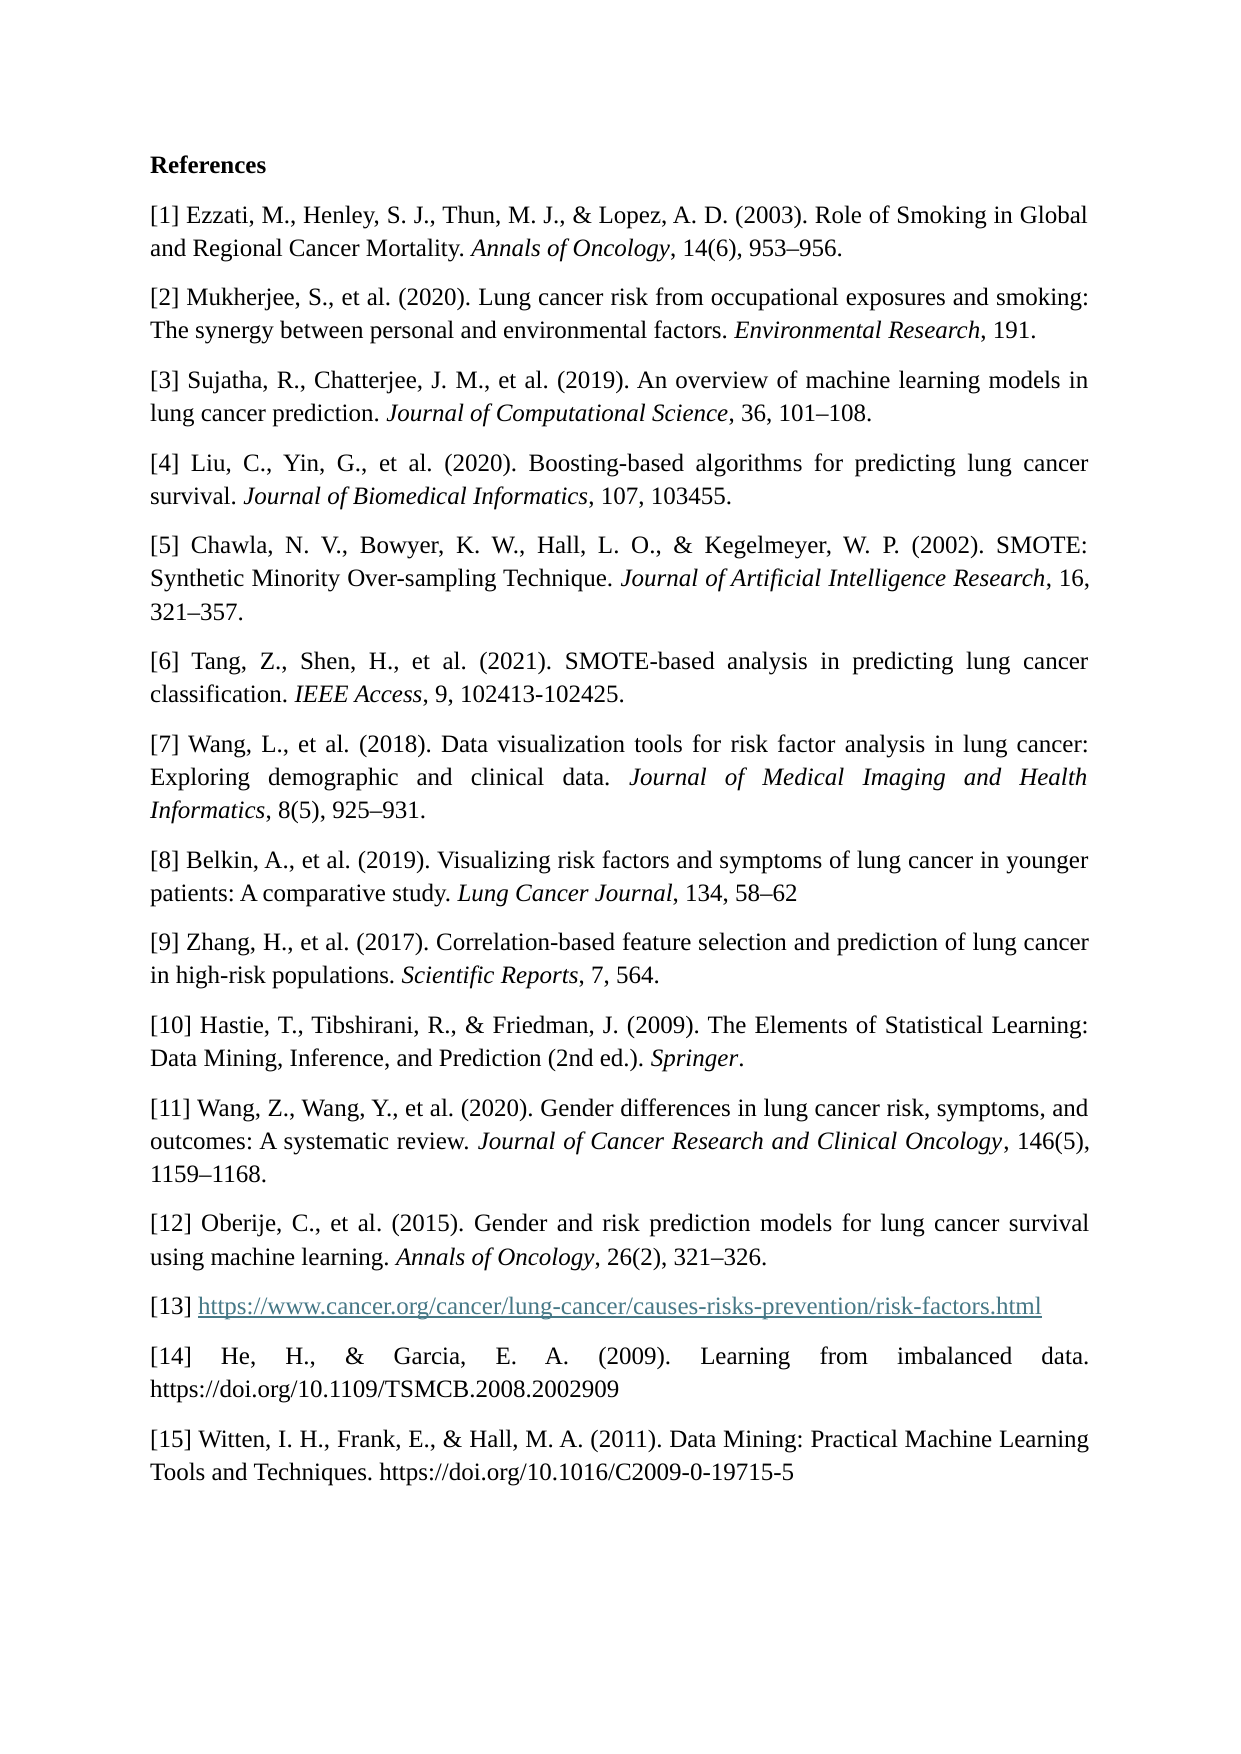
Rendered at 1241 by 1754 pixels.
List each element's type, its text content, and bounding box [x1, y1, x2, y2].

text [9] Zhang, H., et al. (2017). Correlation-based feature selection and prediction of lung cancer in high-risk populations. Scientific Reports, 7, 564. [150, 927, 1090, 989]
text [14] He, H., & Garcia, E. A. (2009). Learning from imbalanced data. https://doi.org/10.1109/TSMCB.2008.2002909 [150, 1341, 1090, 1403]
text [1] Ezzati, M., Henley, S. J., Thun, M. J., & Lopez, A. D. (2003). Role of Smoking in Global and Regional Cancer Mortality. Annals of Oncology, 14(6), 953–956. [150, 200, 1090, 261]
text [11] Wang, Z., Wang, Y., et al. (2020). Gender differences in lung cancer risk, symptoms, and outcomes: A systematic review. Journal of Cancer Research and Clinical Oncology, 146(5), 1159–1168. [150, 1093, 1090, 1188]
text [2] Mukherjee, S., et al. (2020). Lung cancer risk from occupational exposures and smoking: The synergy between personal and environmental factors. Environmental Research, 191. [150, 282, 1090, 344]
text [15] Witten, I. H., Frank, E., & Hall, M. A. (2011). Data Mining: Practical Machine Learning Tools and Techniques. https://doi.org/10.1016/C2009-0-19715-5 [150, 1424, 1090, 1485]
text [7] Wang, L., et al. (2018). Data visualization tools for risk factor analysis in lung cancer: Exploring demographic and clinical data. Journal of Medical Imaging and Health Informatics, 8(5), 925–931. [150, 729, 1090, 824]
text [8] Belkin, A., et al. (2019). Visualizing risk factors and symptoms of lung cancer in younger patients: A comparative study. Lung Cancer Journal, 134, 58–62 [150, 845, 1090, 906]
text [5] Chawla, N. V., Bowyer, K. W., Hall, L. O., & Kegelmeyer, W. P. (2002). SMOTE: Synthetic Minority Over-sampling Technique. Journal of Artificial Intelligence Research, 16, 321–357. [150, 531, 1090, 625]
text [12] Oberije, C., et al. (2015). Gender and risk prediction models for lung cancer survival using machine learning. Annals of Oncology, 26(2), 321–326. [150, 1208, 1090, 1270]
text References [150, 150, 1090, 179]
text [10] Hastie, T., Tibshirani, R., & Friedman, J. (2009). The Elements of Statistical Learning: Data Mining, Inference, and Prediction (2nd ed.). Springer. [150, 1010, 1090, 1072]
text [4] Liu, C., Yin, G., et al. (2020). Boosting-based algorithms for predicting lung cancer survival. Journal of Biomedical Informatics, 107, 103455. [150, 448, 1090, 509]
text [6] Tang, Z., Shen, H., et al. (2021). SMOTE-based analysis in predicting lung cancer classification. IEEE Access, 9, 102413-102425. [150, 646, 1090, 708]
text [3] Sujatha, R., Chatterjee, J. M., et al. (2019). An overview of machine learning models in lung cancer prediction. Journal of Computational Science, 36, 101–108. [150, 365, 1090, 427]
text [13] https://www.cancer.org/cancer/lung-cancer/causes-risks-prevention/risk-factors.html [150, 1291, 1090, 1320]
